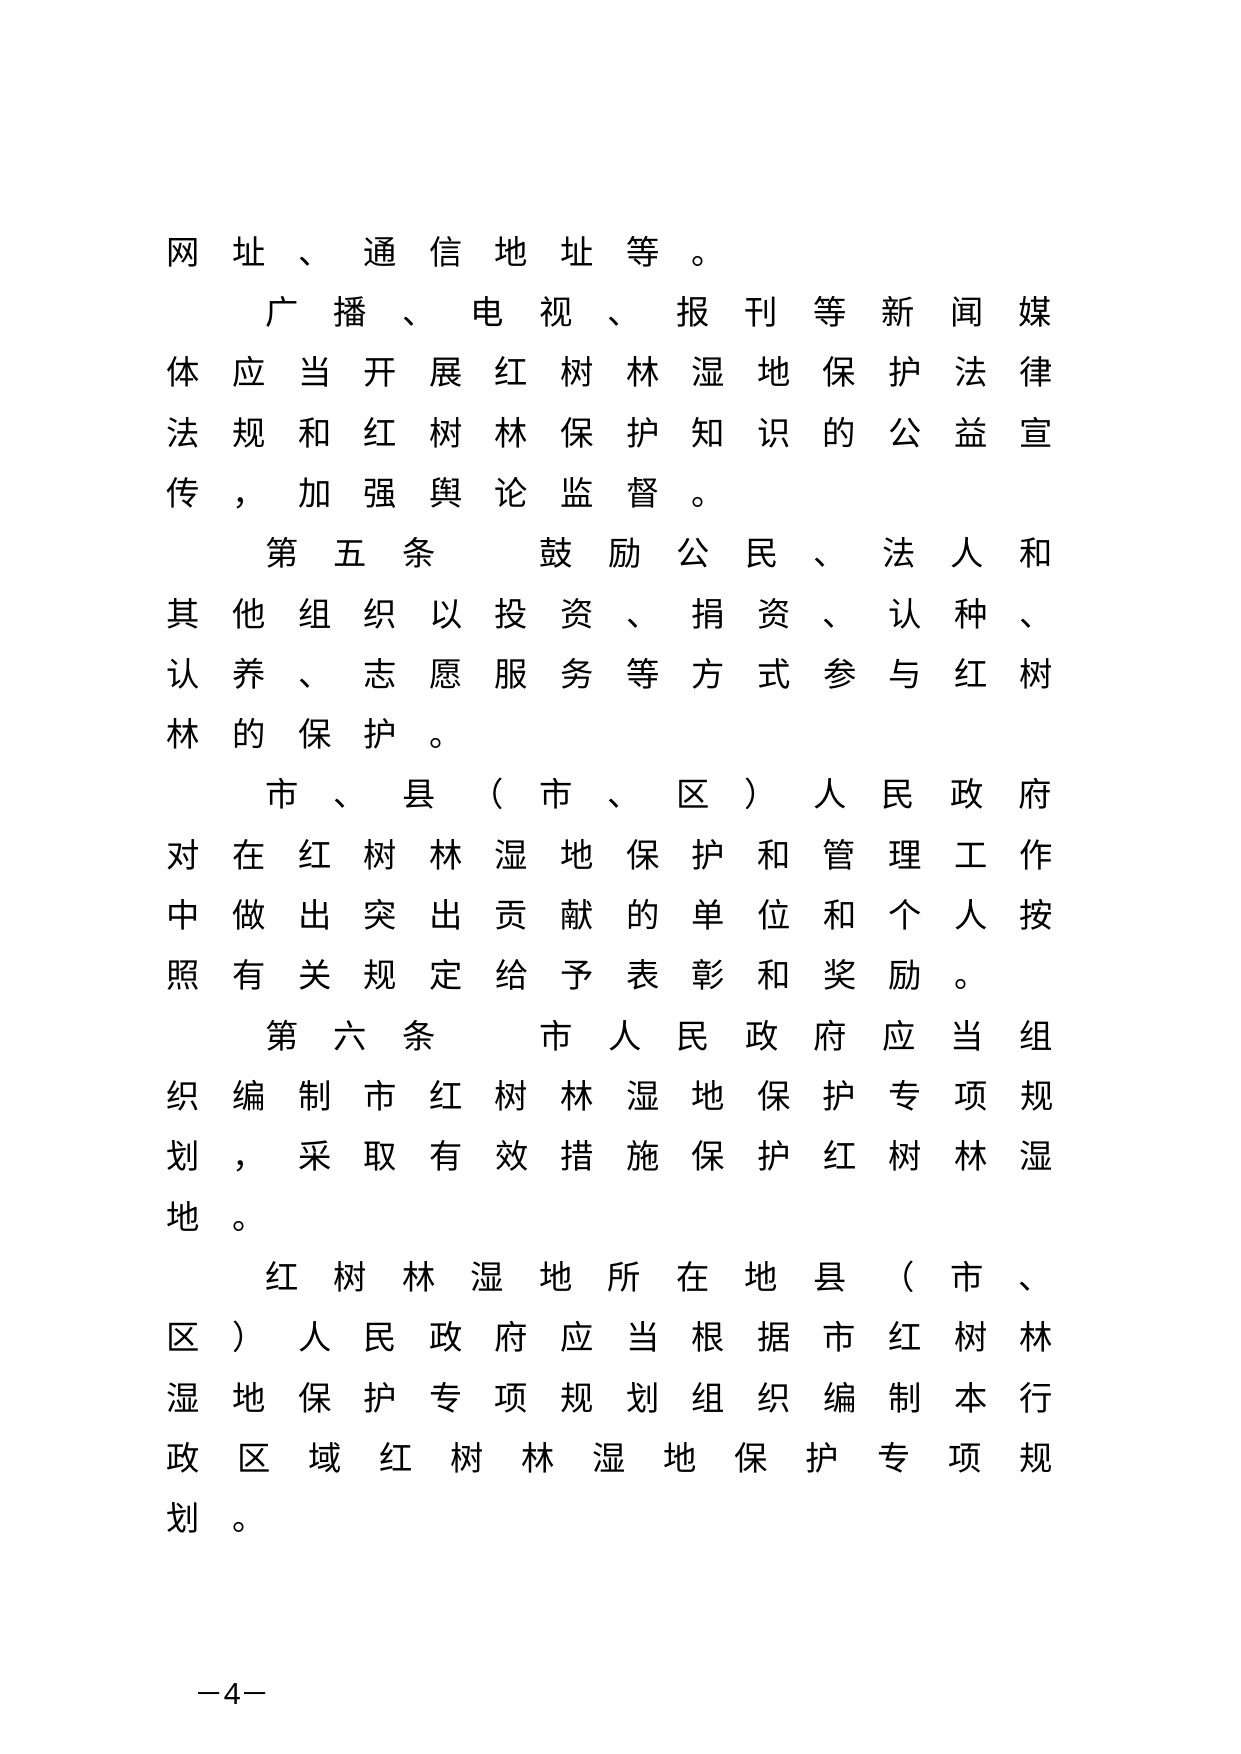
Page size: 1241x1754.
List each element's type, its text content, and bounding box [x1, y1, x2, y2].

text 广播、电视、报刊等新闻媒体应当开展红树林湿地保护法律法规和红树林保护知识的公益宣传，加强舆论监督。 [167, 280, 1085, 521]
text 第六条 市人民政府应当组织编制市红树林湿地保护专项规划，采取有效措施保护红树林湿地。 [167, 1003, 1085, 1245]
text 市、县（市、区）人民政府对在红树林湿地保护和管理工作中做出突出贡献的单位和个人按照有关规定给予表彰和奖励。 [167, 762, 1085, 1003]
text 第五条 鼓励公民、法人和其他组织以投资、捐资、认种、认养、志愿服务等方式参与红树林的保护。 [167, 521, 1085, 762]
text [167, 219, 1085, 280]
text 红树林湿地所在地县（市、区）人民政府应当根据市红树林湿地保护专项规划组织编制本行政区域红树林湿地保护专项规划。 [167, 1245, 1085, 1546]
